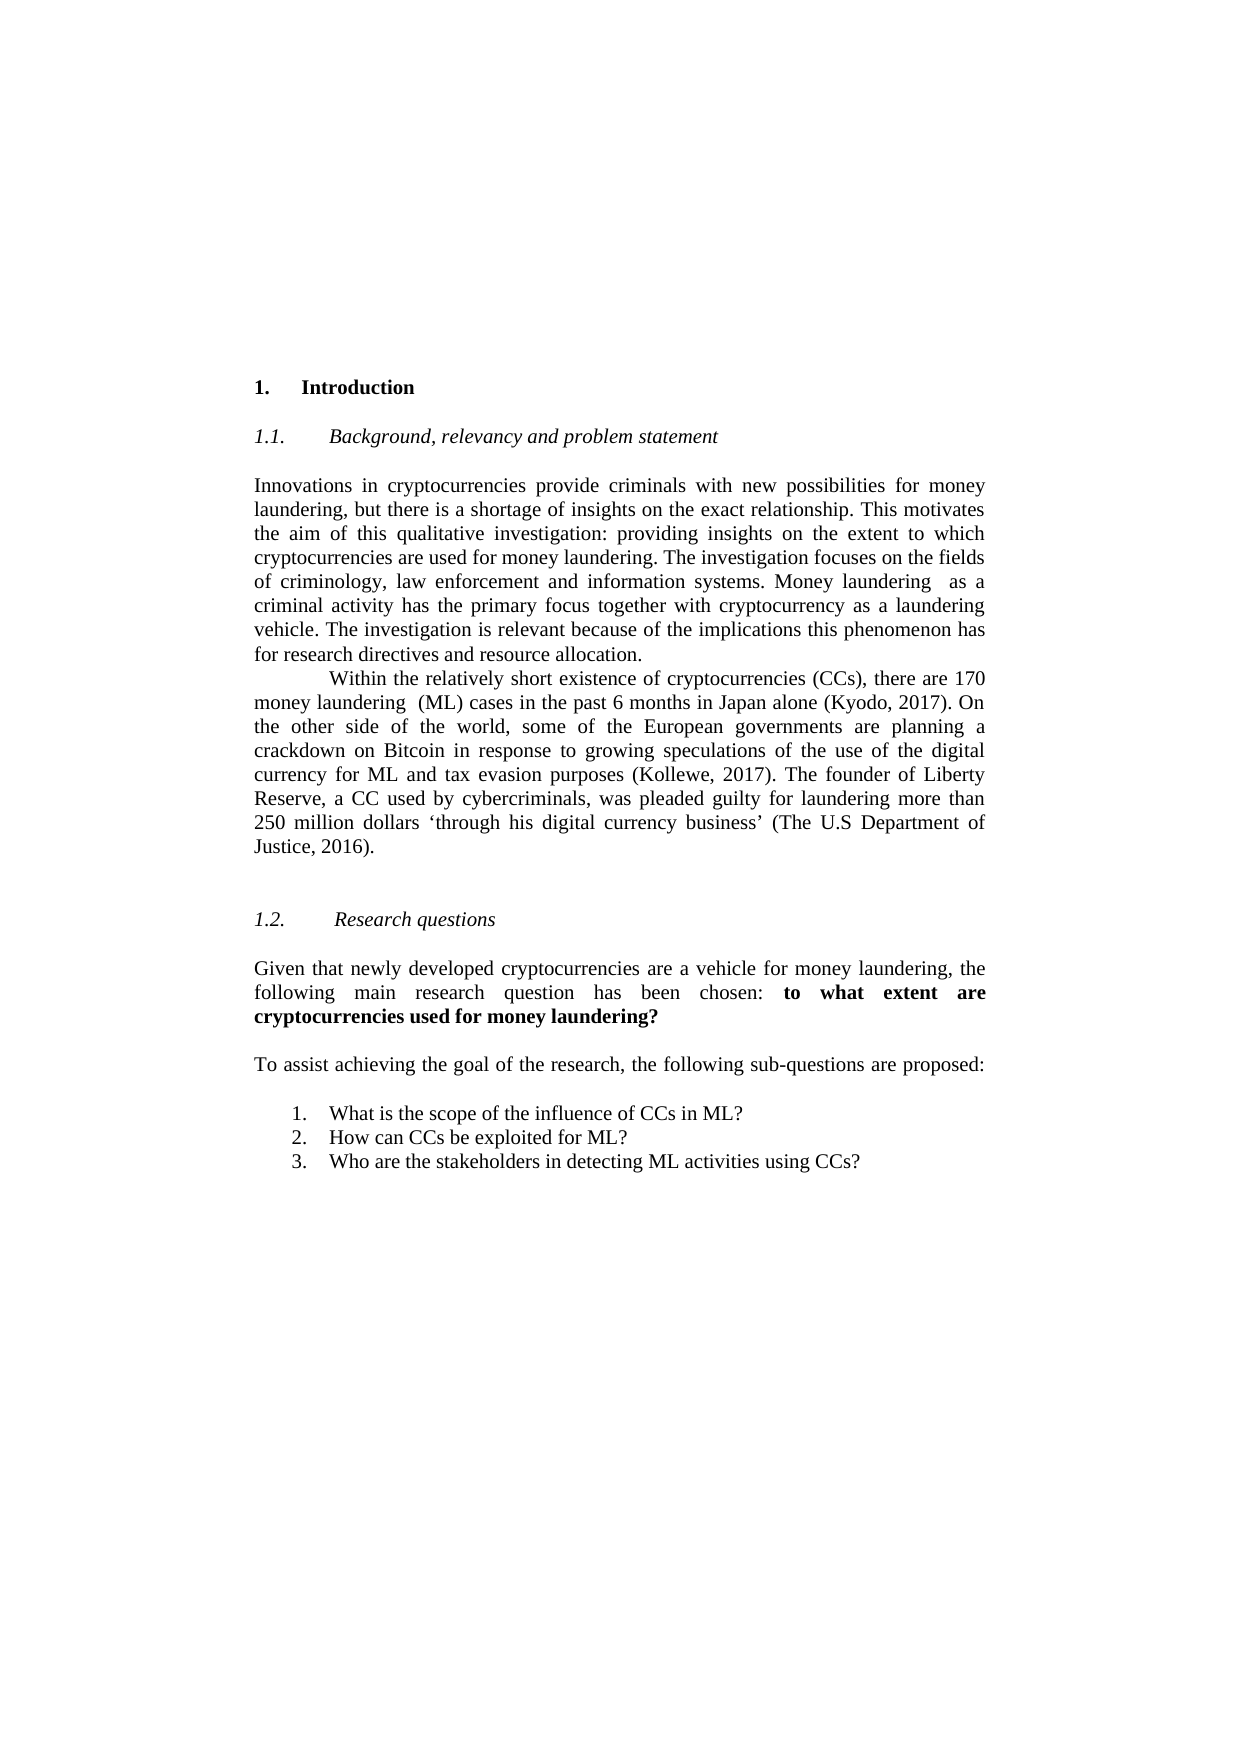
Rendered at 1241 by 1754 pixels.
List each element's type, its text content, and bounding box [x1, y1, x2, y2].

subtitle Background, relevancy and problem statement [254, 424, 986, 448]
text To assist achieving the goal of the research, the following sub-questions are proposed: [254, 1052, 986, 1101]
subtitle Research questions [254, 907, 986, 931]
text Given that newly developed cryptocurrencies are a vehicle for money laundering, the following main research question has been chosen: to what extent are cryptocurrencies used for money laundering? [254, 956, 986, 1028]
list What is the scope of the influence of CCs in ML? [291, 1101, 986, 1124]
text Within the relatively short existence of cryptocurrencies (CCs), there are 170 money laundering (ML) cases in the past 6 months in Japan alone (Kyodo, 2017). On the other side of the world, some of the European governments are planning a crackdown on Bitcoin in response to growing speculations of the use of the digital currency for ML and tax evasion purposes (Kollewe, 2017). The founder of Liberty Reserve, a CC used by cybercriminals, was pleaded guilty for laundering more than 250 million dollars ‘through his digital currency business’ (The U.S Department of Justice, 2016). [254, 666, 986, 858]
subtitle Introduction [254, 375, 986, 399]
list How can CCs be exploited for ML? [291, 1124, 986, 1149]
text Innovations in cryptocurrencies provide criminals with new possibilities for money laundering, but there is a shortage of insights on the exact relationship. This motivates the aim of this qualitative investigation: providing insights on the extent to which cryptocurrencies are used for money laundering. The investigation focuses on the fields of criminology, law enforcement and information systems. Money laundering as a criminal activity has the primary focus together with cryptocurrency as a laundering vehicle. The investigation is relevant because of the implications this phenomenon has for research directives and resource allocation. [254, 473, 986, 666]
list Who are the stakeholders in detecting ML activities using CCs? [291, 1149, 986, 1173]
